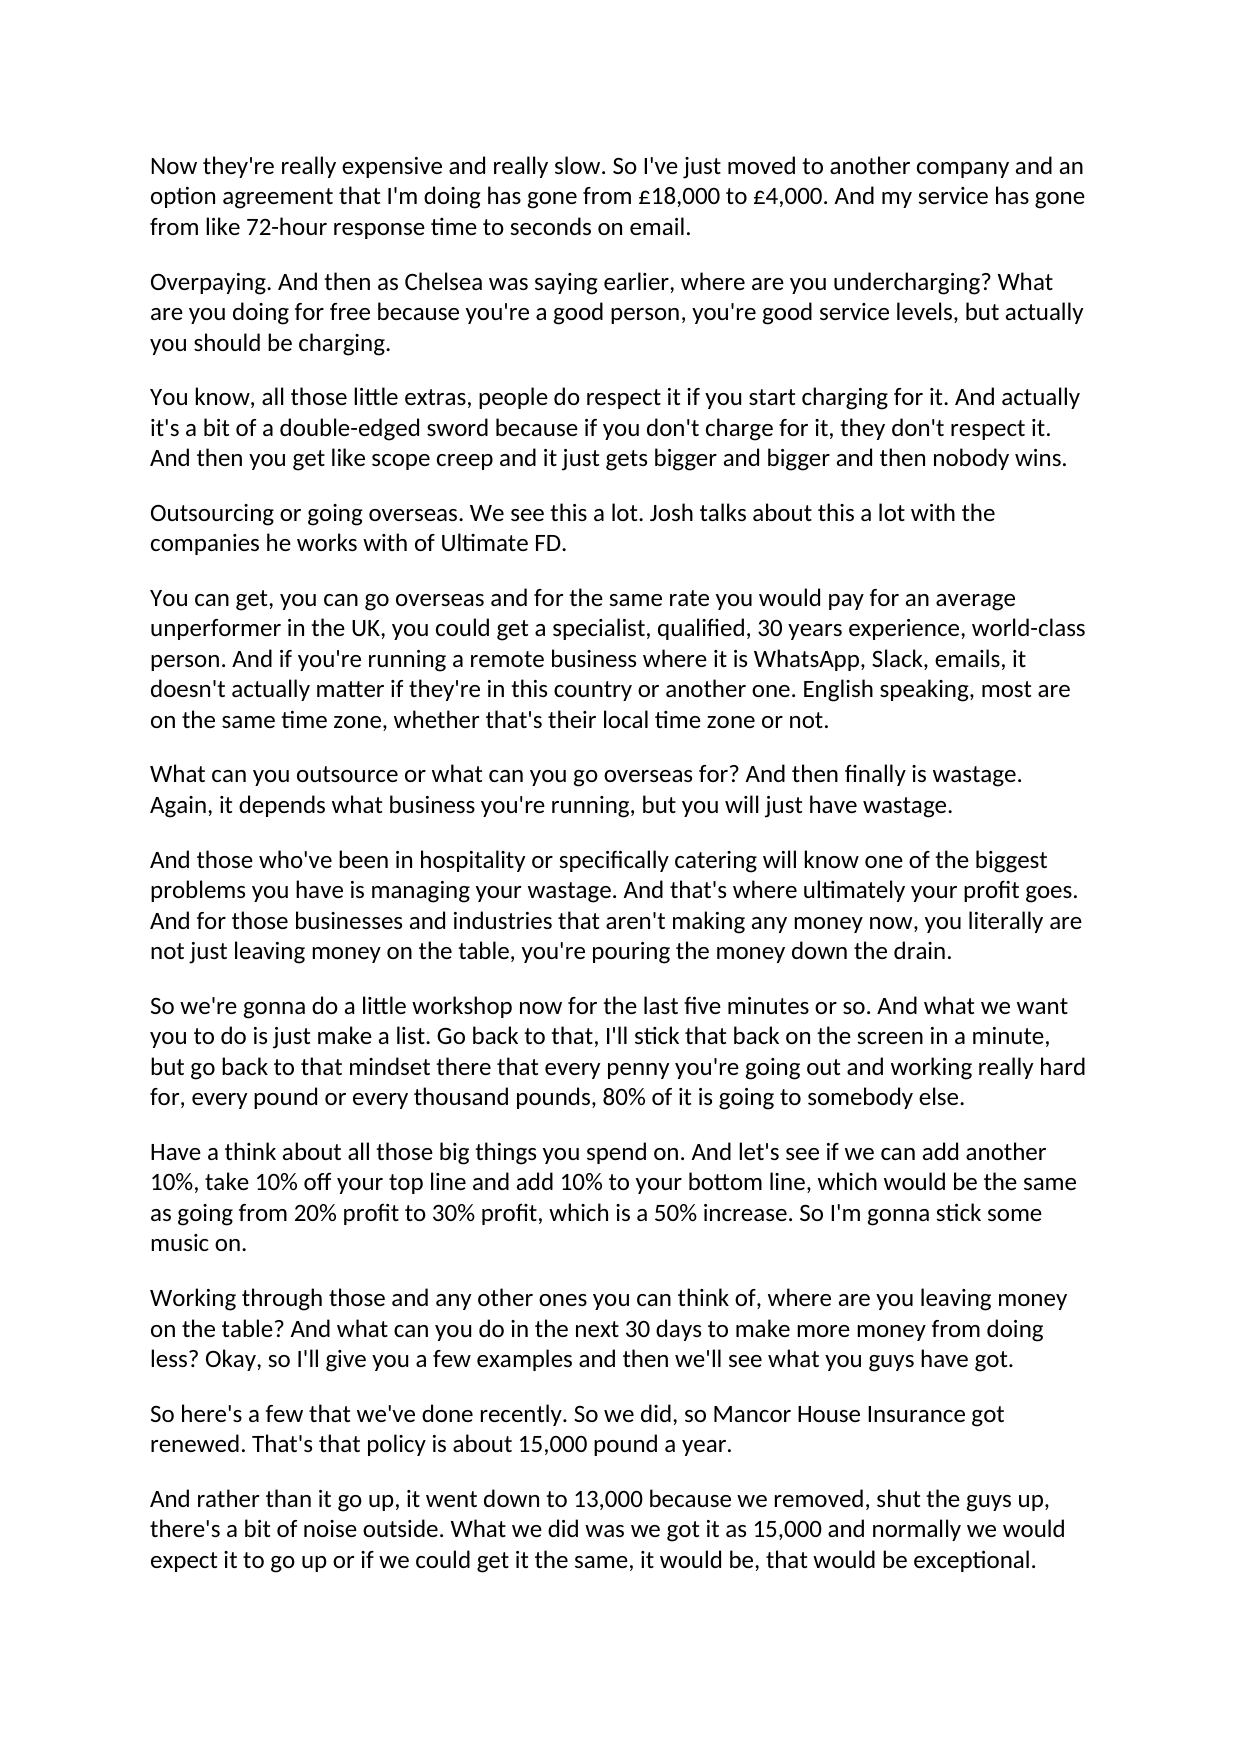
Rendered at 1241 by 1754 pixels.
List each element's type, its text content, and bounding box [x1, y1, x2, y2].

text So here's a few that we've done recently. So we did, so Mancor House Insurance got renewed. That's that policy is about 15,000 pound a year. [150, 1398, 1090, 1459]
text What can you outsource or what can you go overseas for? And then finally is wastage. Again, it depends what business you're running, but you will just have wastage. [150, 759, 1090, 820]
text Have a think about all those big things you spend on. And let's see if we can add another 10%, take 10% off your top line and add 10% to your bottom line, which would be the same as going from 20% profit to 30% profit, which is a 50% increase. So I'm gonna stick some music on. [150, 1136, 1090, 1258]
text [150, 1483, 1090, 1574]
text Outsourcing or going overseas. We see this a lot. Josh talks about this a lot with the companies he works with of Ultimate FD. [150, 497, 1090, 558]
text You know, all those little extras, people do respect it if you start charging for it. And actually it's a bit of a double-edged sword because if you don't charge for it, they don't respect it. And then you get like scope creep and it just gets bigger and bigger and then nobody wins. [150, 381, 1090, 473]
text So we're gonna do a little workshop now for the last five minutes or so. And what we want you to do is just make a list. Go back to that, I'll stick that back on the screen in a minute, but go back to that mindset there that every penny you're going out and working really hard for, every pound or every thousand pounds, 80% of it is going to somebody else. [150, 990, 1090, 1112]
text Overpaying. And then as Chelsea was saying earlier, where are you undercharging? What are you doing for free because you're a good person, you're good service levels, but actually you should be charging. [150, 266, 1090, 357]
text Working through those and any other ones you can think of, where are you leaving money on the table? And what can you do in the next 30 days to make more money from doing less? Okay, so I'll give you a few examples and then we'll see what you guys have got. [150, 1282, 1090, 1374]
text You can get, you can go overseas and for the same rate you would pay for an average unperformer in the UK, you could get a specialist, qualified, 30 years experience, world-class person. And if you're running a remote business where it is WhatsApp, Slack, emails, it doesn't actually matter if they're in this country or another one. English speaking, most are on the same time zone, whether that's their local time zone or not. [150, 582, 1090, 734]
text And those who've been in hospitality or specifically catering will know one of the biggest problems you have is managing your wastage. And that's where ultimately your profit goes. And for those businesses and industries that aren't making any money now, you literally are not just leaving money on the table, you're pouring the money down the drain. [150, 844, 1090, 966]
text Now they're really expensive and really slow. So I've just moved to another company and an option agreement that I'm doing has gone from £18,000 to £4,000. And my service has gone from like 72-hour response time to seconds on email. [150, 150, 1090, 242]
